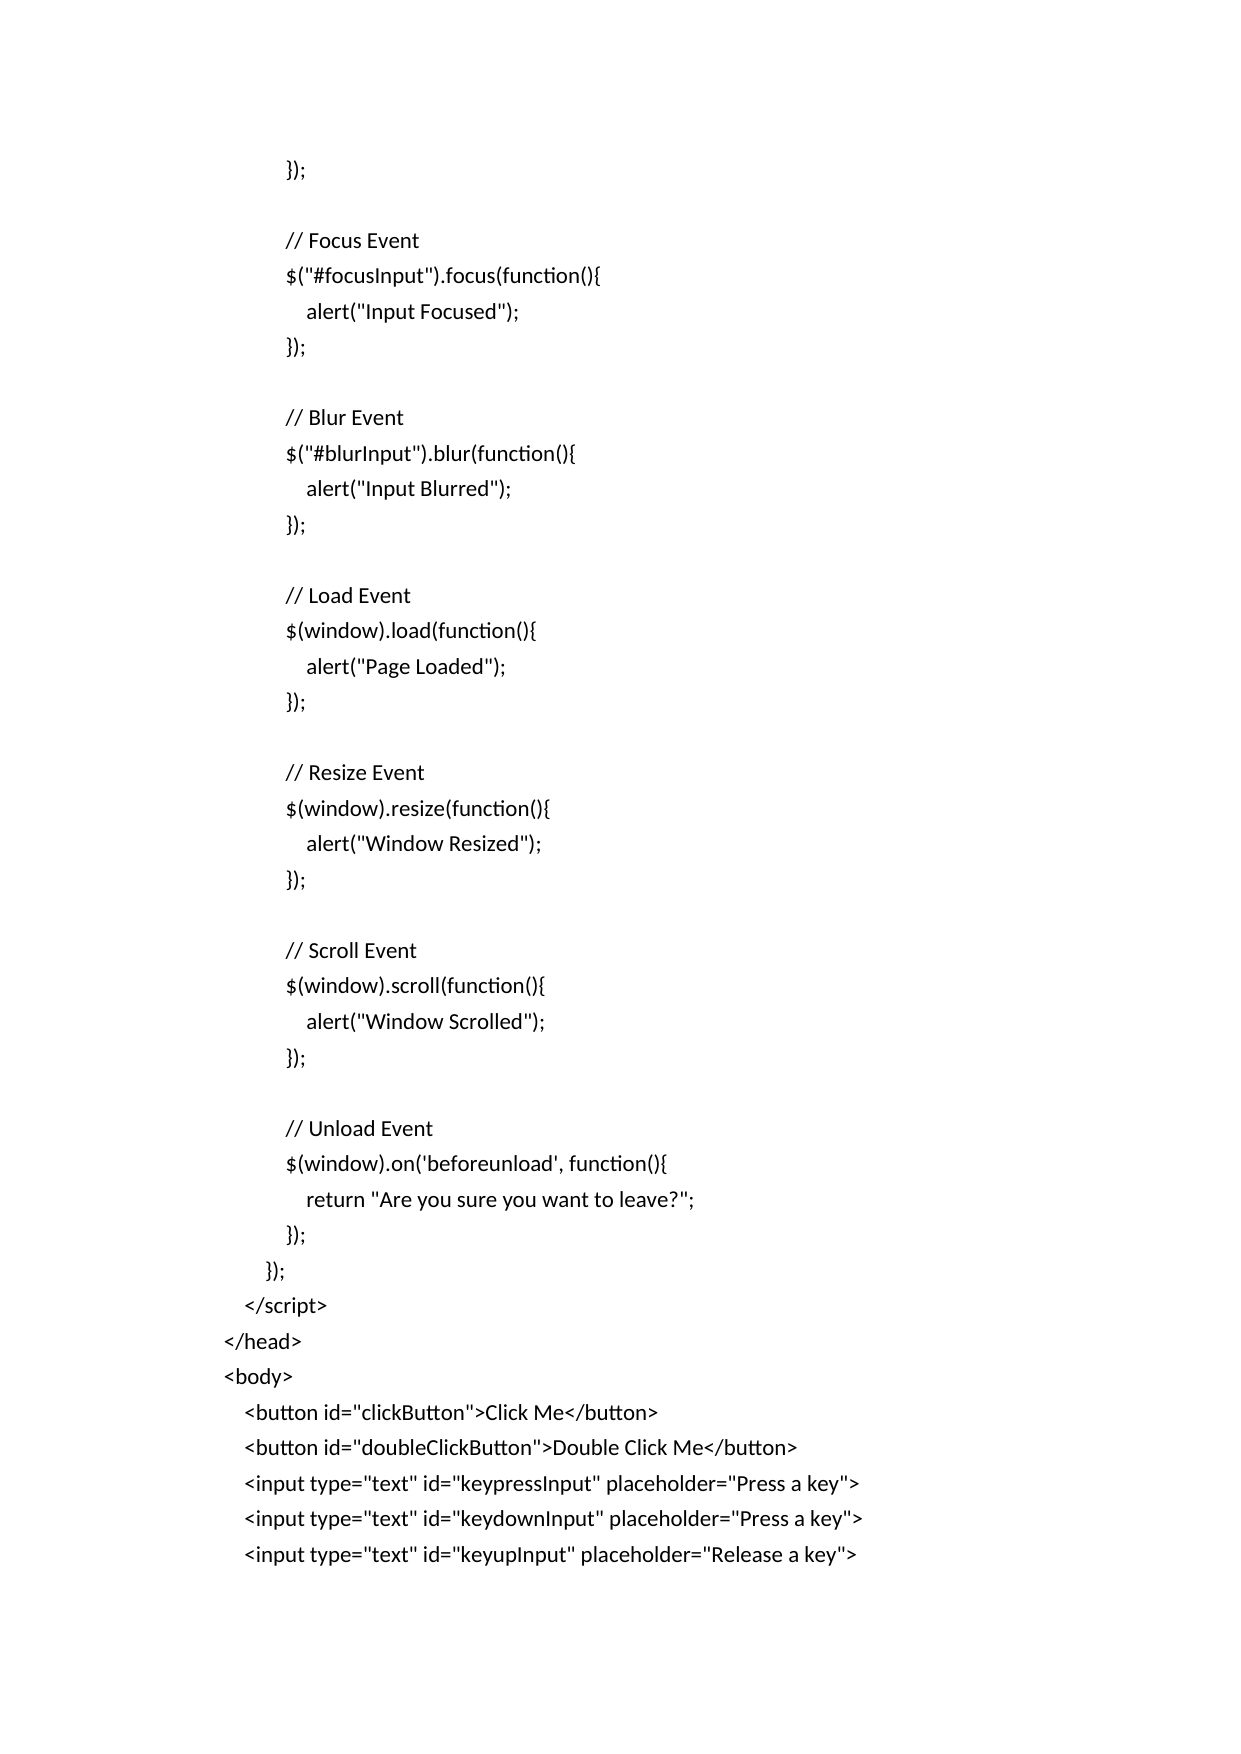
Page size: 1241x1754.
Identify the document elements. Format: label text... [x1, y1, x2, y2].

text // Load Event [224, 581, 1074, 609]
text $(window).scroll(function(){ [224, 972, 1074, 1000]
text alert("Page Loaded"); [224, 652, 1074, 680]
text alert("Window Scrolled"); [224, 1007, 1074, 1035]
text return "Are you sure you want to leave?"; [224, 1185, 1074, 1213]
text $(window).on('beforeunload', function(){ [224, 1149, 1074, 1177]
text }); [224, 332, 1074, 360]
text </script> [224, 1291, 1074, 1319]
text }); [224, 865, 1074, 893]
text </head> [224, 1327, 1074, 1355]
text }); [224, 155, 1074, 183]
text // Unload Event [224, 1114, 1074, 1142]
text // Focus Event [224, 226, 1074, 254]
text $("#blurInput").blur(function(){ [224, 439, 1074, 467]
text <input type="text" id="keypressInput" placeholder="Press a key"> [224, 1469, 1074, 1497]
text $(window).resize(function(){ [224, 794, 1074, 822]
text $("#focusInput").focus(function(){ [224, 261, 1074, 289]
text }); [224, 1256, 1074, 1284]
text }); [224, 1043, 1074, 1071]
text }); [224, 1220, 1074, 1248]
text // Scroll Event [224, 936, 1074, 964]
text $(window).load(function(){ [224, 616, 1074, 644]
text // Resize Event [224, 758, 1074, 787]
text }); [224, 687, 1074, 716]
text alert("Window Resized"); [224, 829, 1074, 858]
text <body> [224, 1362, 1074, 1390]
text <button id="doubleClickButton">Double Click Me</button> [224, 1433, 1074, 1461]
text <button id="clickButton">Click Me</button> [224, 1398, 1074, 1426]
text // Blur Event [224, 403, 1074, 431]
text <input type="text" id="keyupInput" placeholder="Release a key"> [224, 1540, 1074, 1568]
text alert("Input Focused"); [224, 297, 1074, 325]
text }); [224, 510, 1074, 538]
text <input type="text" id="keydownInput" placeholder="Press a key"> [224, 1504, 1074, 1532]
text alert("Input Blurred"); [224, 474, 1074, 502]
